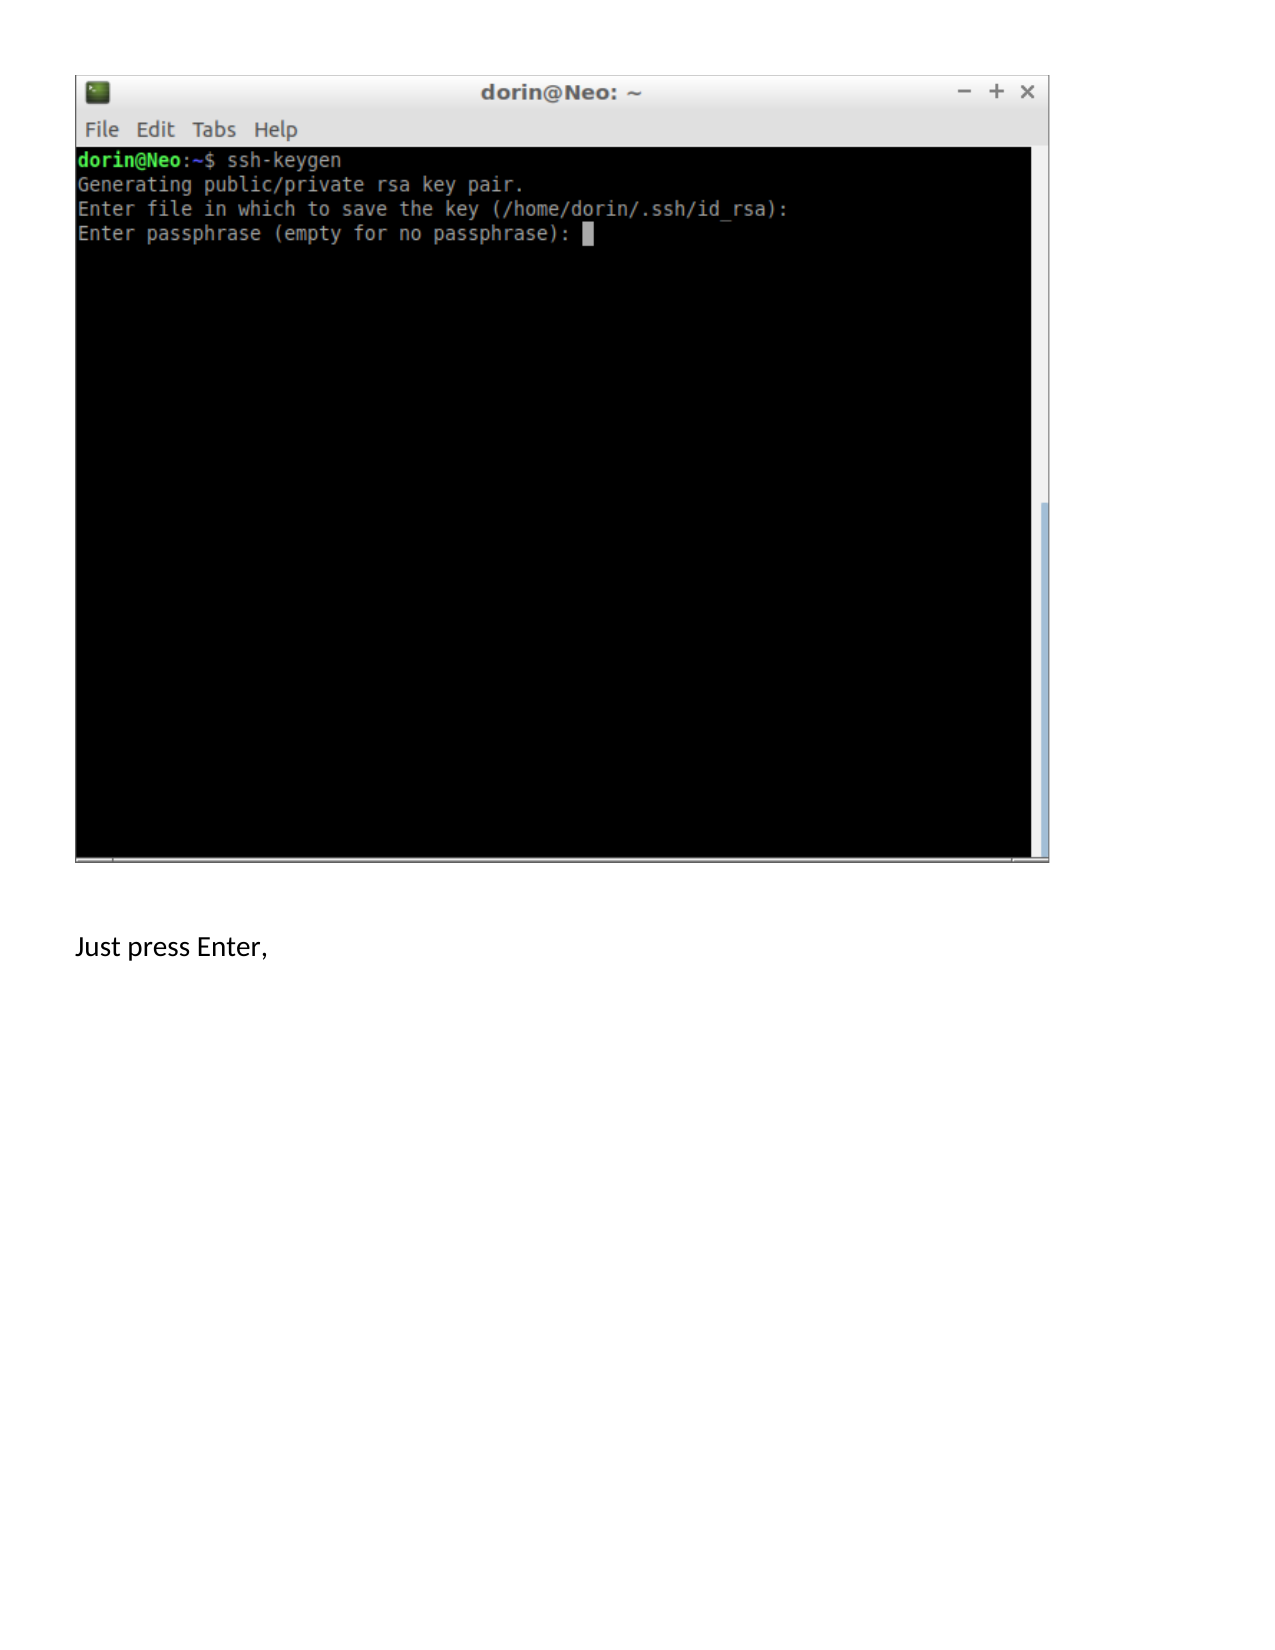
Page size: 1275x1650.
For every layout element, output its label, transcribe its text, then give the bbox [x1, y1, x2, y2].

picture [75, 75, 1050, 863]
text Just press Enter, [75, 928, 1200, 964]
